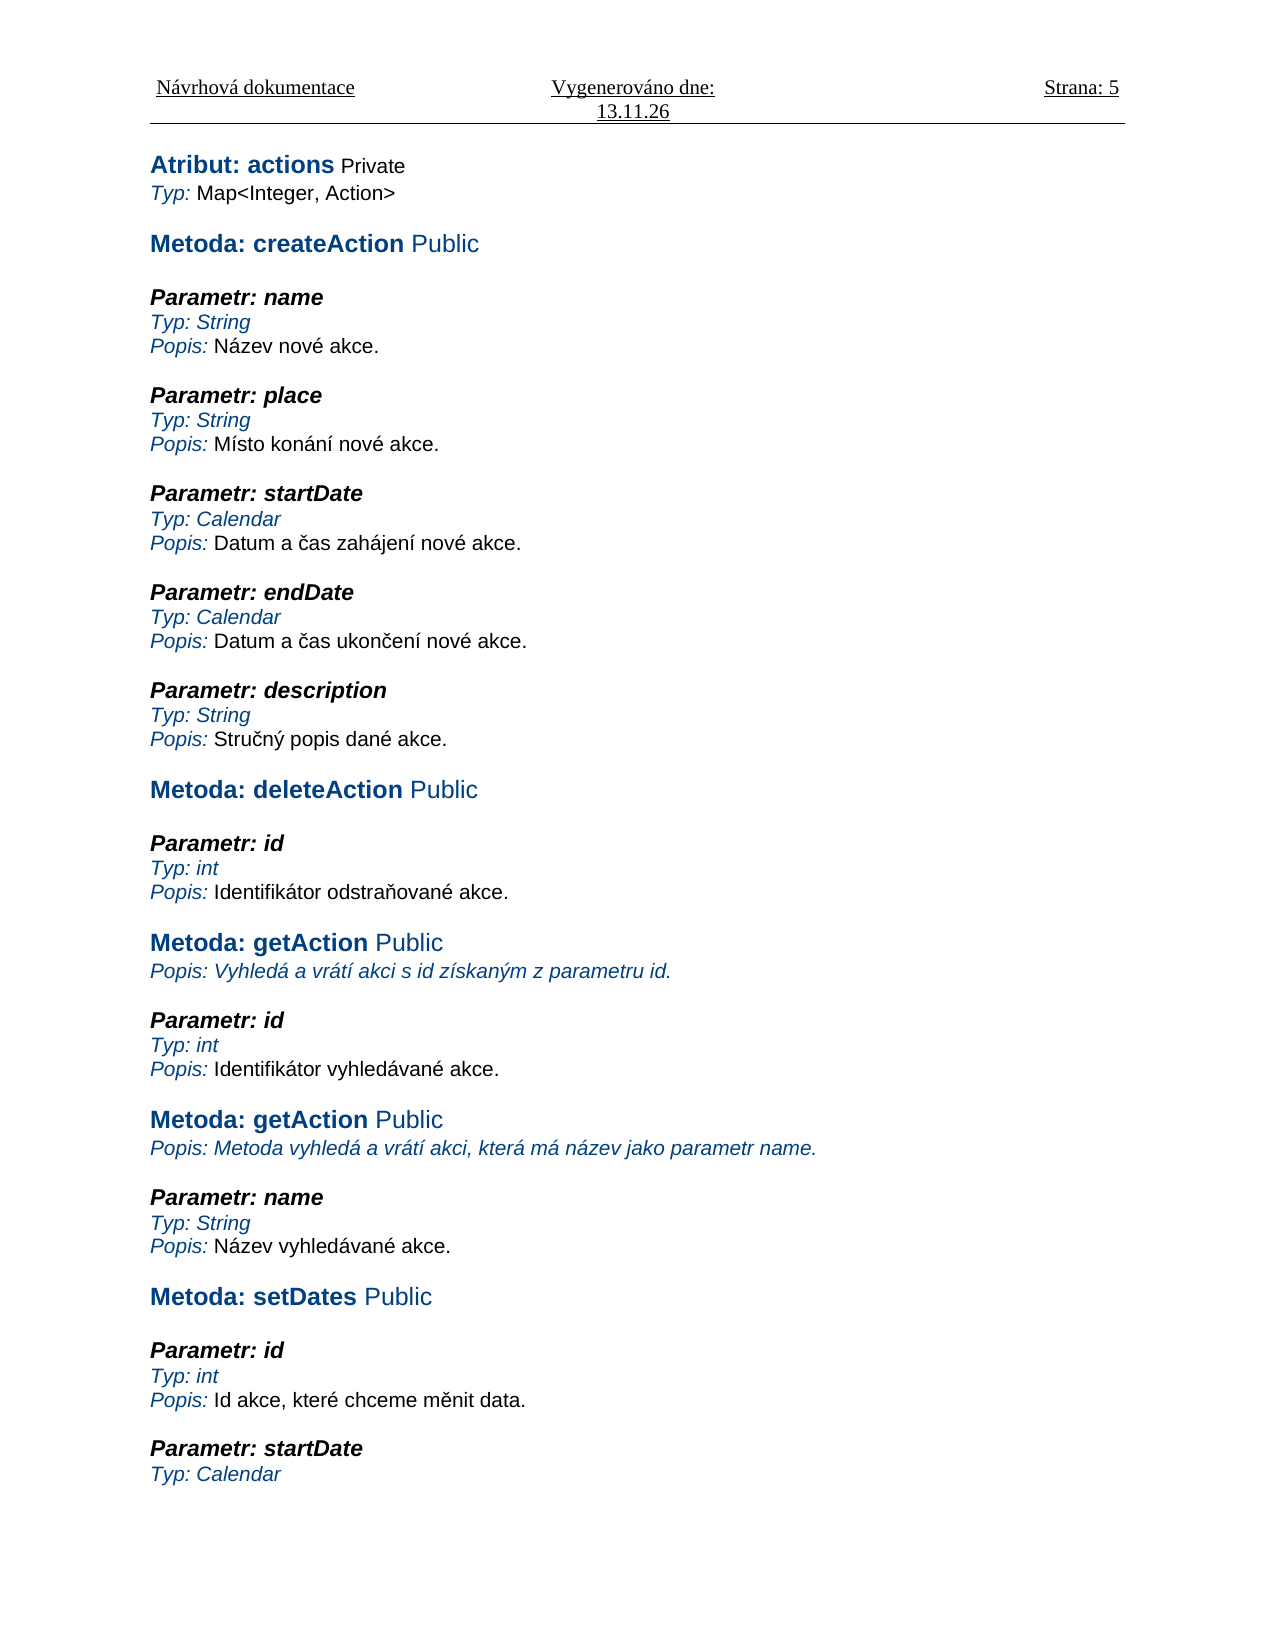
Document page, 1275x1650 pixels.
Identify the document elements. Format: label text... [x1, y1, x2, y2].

text Popis: Stručný popis dané akce. [150, 727, 1125, 751]
text Popis: Místo konání nové akce. [150, 432, 1125, 456]
text Typ: String [150, 1210, 1125, 1234]
text Typ: int [150, 1363, 1125, 1387]
text Popis: Identifikátor odstraňované akce. [150, 880, 1125, 904]
text Atribut: actions Private [150, 150, 1125, 181]
text Parametr: startDate [150, 1435, 1125, 1462]
text Parametr: startDate [150, 480, 1125, 507]
text Typ: Calendar [150, 605, 1125, 629]
text Popis: Id akce, které chceme měnit data. [150, 1387, 1125, 1411]
text Parametr: description [150, 677, 1125, 703]
text Typ: int [150, 1033, 1125, 1057]
text Parametr: id [150, 1337, 1125, 1363]
text Typ: Calendar [150, 507, 1125, 531]
text Popis: Metoda vyhledá a vrátí akci, která má název jako parametr name. [150, 1136, 1125, 1160]
text Typ: String [150, 408, 1125, 432]
text Metoda: getAction Public [150, 928, 1125, 959]
text Metoda: getAction Public [150, 1105, 1125, 1136]
text Typ: Map<Integer, Action> [150, 181, 1125, 205]
text Parametr: place [150, 382, 1125, 408]
text Parametr: id [150, 1007, 1125, 1033]
text Typ: String [150, 310, 1125, 334]
text Typ: int [150, 856, 1125, 880]
text Parametr: endDate [150, 578, 1125, 605]
text Popis: Název vyhledávané akce. [150, 1234, 1125, 1258]
text Typ: String [150, 703, 1125, 727]
text Metoda: createAction Public [150, 229, 1125, 260]
text Parametr: name [150, 1184, 1125, 1210]
text Popis: Datum a čas ukončení nové akce. [150, 629, 1125, 653]
text Metoda: deleteAction Public [150, 775, 1125, 806]
text Metoda: setDates Public [150, 1282, 1125, 1313]
text Typ: Calendar [150, 1462, 1125, 1486]
text Parametr: name [150, 284, 1125, 310]
text Popis: Název nové akce. [150, 334, 1125, 358]
text Popis: Vyhledá a vrátí akci s id získaným z parametru id. [150, 959, 1125, 983]
text Popis: Datum a čas zahájení nové akce. [150, 531, 1125, 554]
text Popis: Identifikátor vyhledávané akce. [150, 1057, 1125, 1081]
text Parametr: id [150, 830, 1125, 856]
